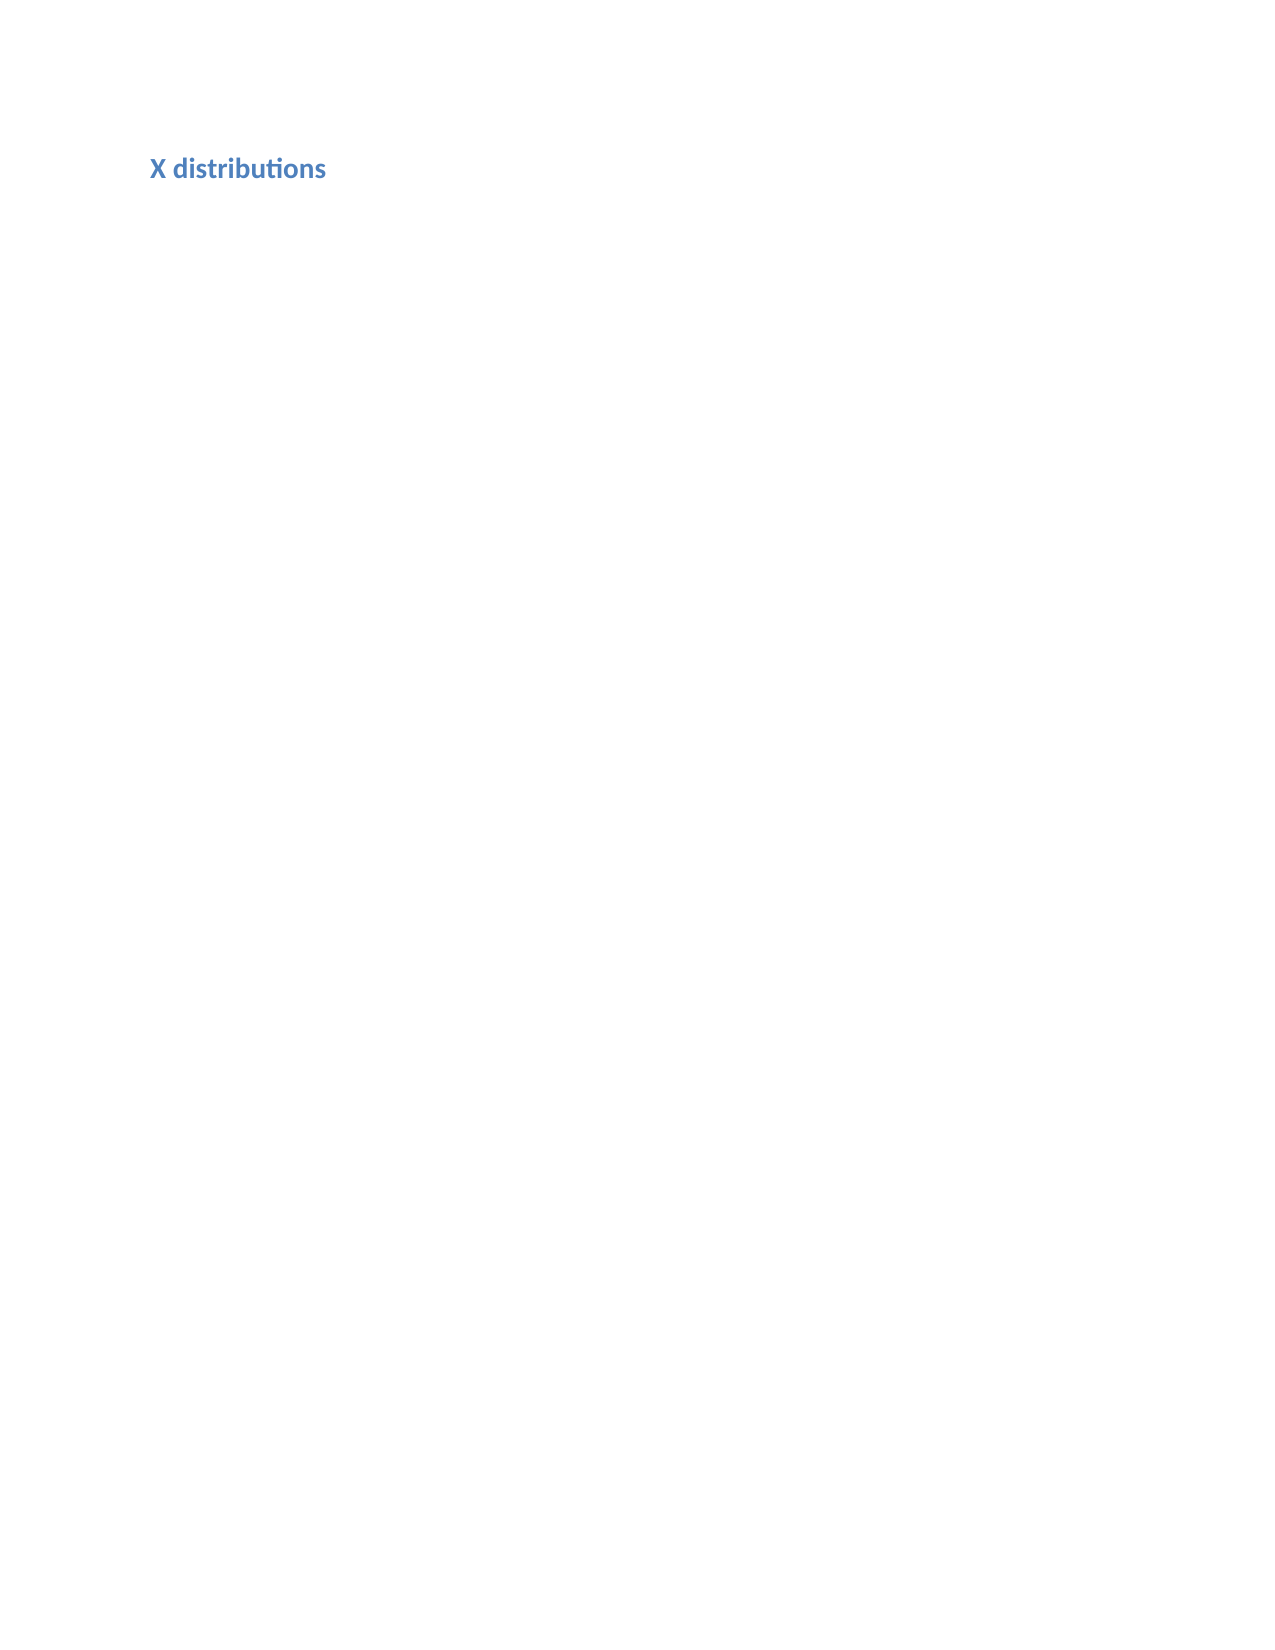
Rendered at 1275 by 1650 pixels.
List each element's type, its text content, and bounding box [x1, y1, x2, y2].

subtitle X distributions [150, 150, 1125, 186]
